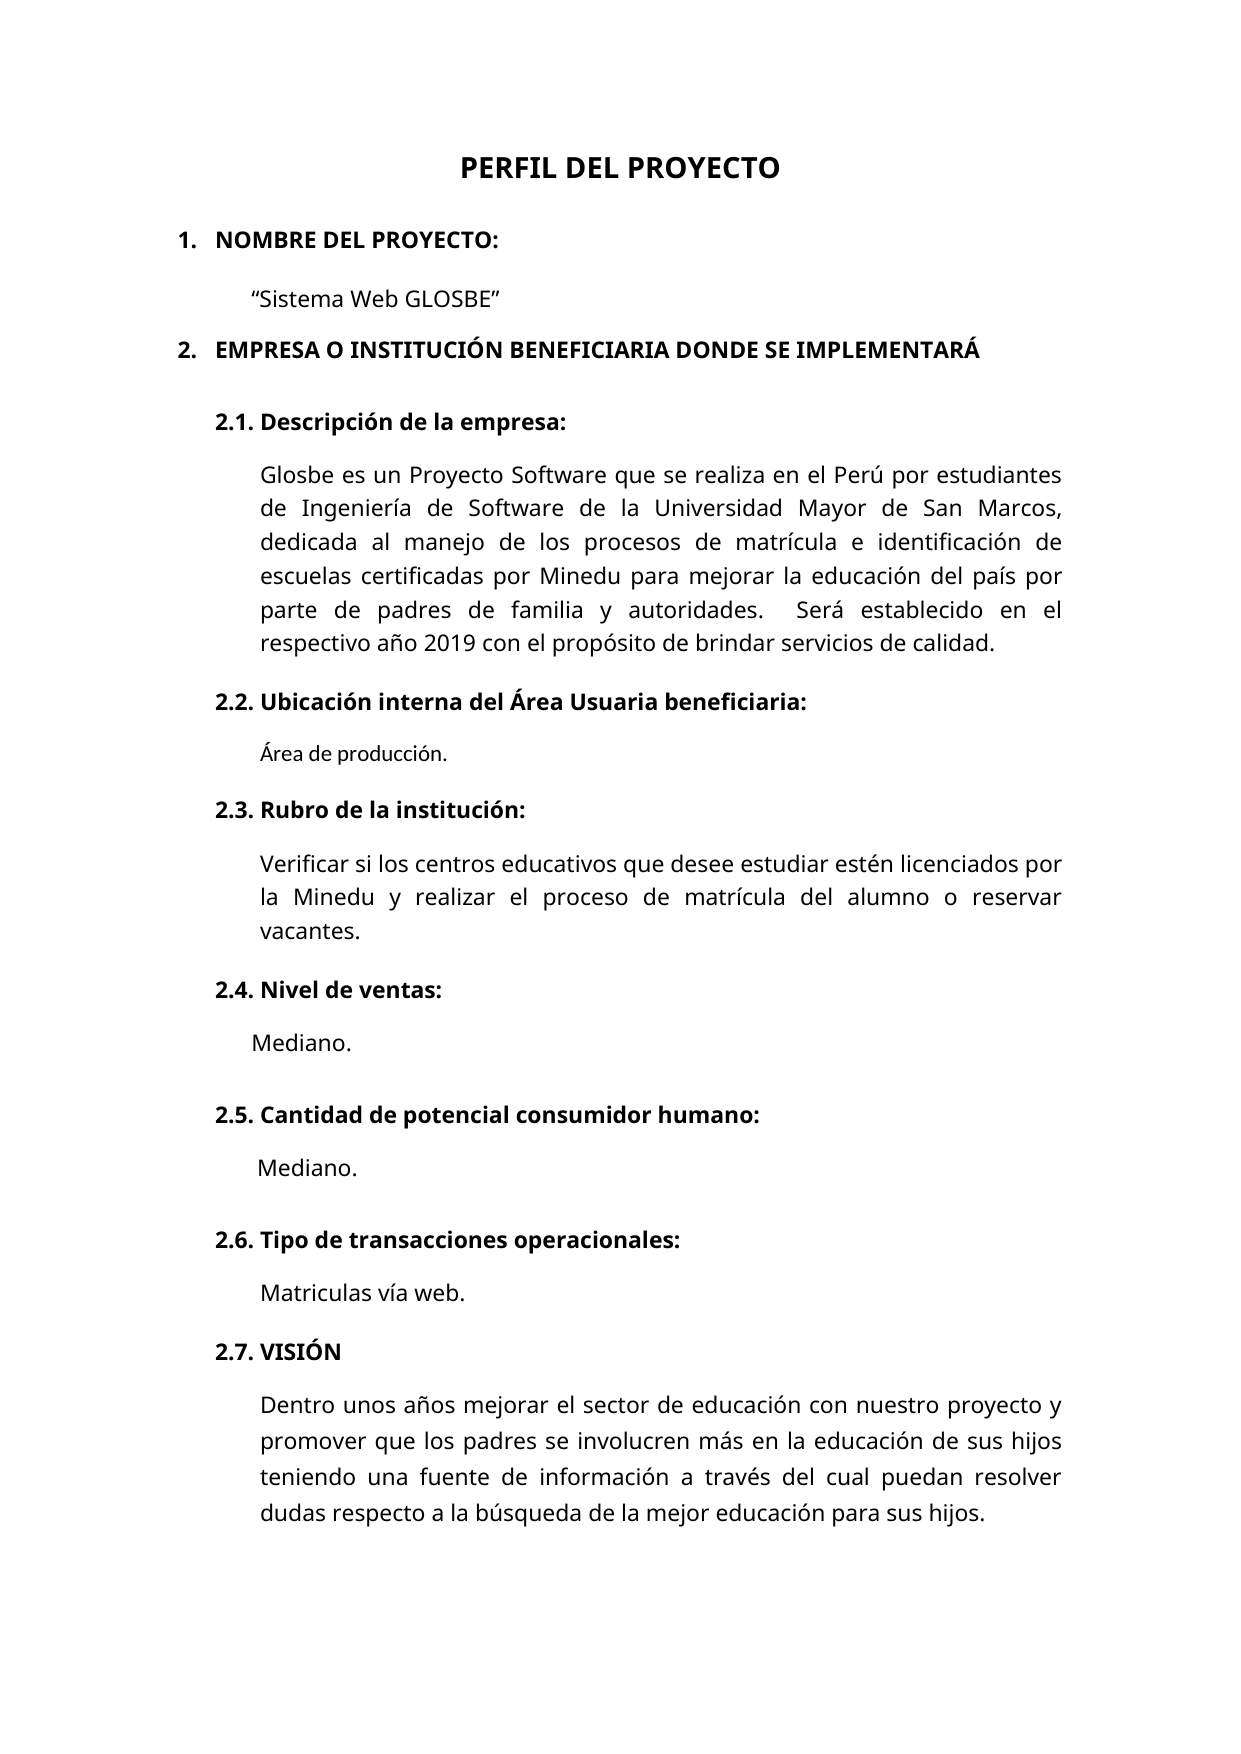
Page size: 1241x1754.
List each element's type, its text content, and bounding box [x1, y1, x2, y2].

text Mediano. [177, 1152, 1063, 1183]
text Matriculas vía web. [260, 1277, 1063, 1308]
list NOMBRE DEL PROYECTO: [177, 224, 1063, 255]
text Glosbe es un Proyecto Software que se realiza en el Perú por estudiantes de Ingeniería de Software de la Universidad Mayor de San Marcos, dedicada al manejo de los procesos de matrícula e identificación de escuelas certificadas por Minedu para mejorar la educación del país por parte de padres de familia y autoridades. Será establecido en el respectivo año 2019 con el propósito de brindar servicios de calidad. [260, 458, 1063, 658]
text PERFIL DEL PROYECTO [177, 148, 1063, 187]
subtitle Rubro de la institución: [215, 794, 1063, 826]
list EMPRESA O INSTITUCIÓN BENEFICIARIA DONDE SE IMPLEMENTARÁ [177, 333, 1063, 365]
text Área de producción. [260, 739, 1063, 767]
list “Sistema Web GLOSBE” [251, 283, 1063, 314]
subtitle VISIÓN [215, 1336, 1063, 1367]
list Verificar si los centros educativos que desee estudiar estén licenciados por la Minedu y realizar el proceso de matrícula del alumno o reservar vacantes. [260, 847, 1063, 946]
subtitle Descripción de la empresa: [215, 405, 1063, 437]
text Dentro unos años mejorar el sector de educación con nuestro proyecto y promover que los padres se involucren más en la educación de sus hijos teniendo una fuente de información a través del cual puedan resolver dudas respecto a la búsqueda de la mejor educación para sus hijos. [260, 1389, 1063, 1528]
subtitle Tipo de transacciones operacionales: [215, 1224, 1063, 1255]
text Mediano. [177, 1027, 1063, 1058]
subtitle Ubicación interna del Área Usuaria beneficiaria: [215, 686, 1063, 717]
subtitle Cantidad de potencial consumidor humano: [215, 1099, 1063, 1130]
subtitle Nivel de ventas: [215, 974, 1063, 1005]
